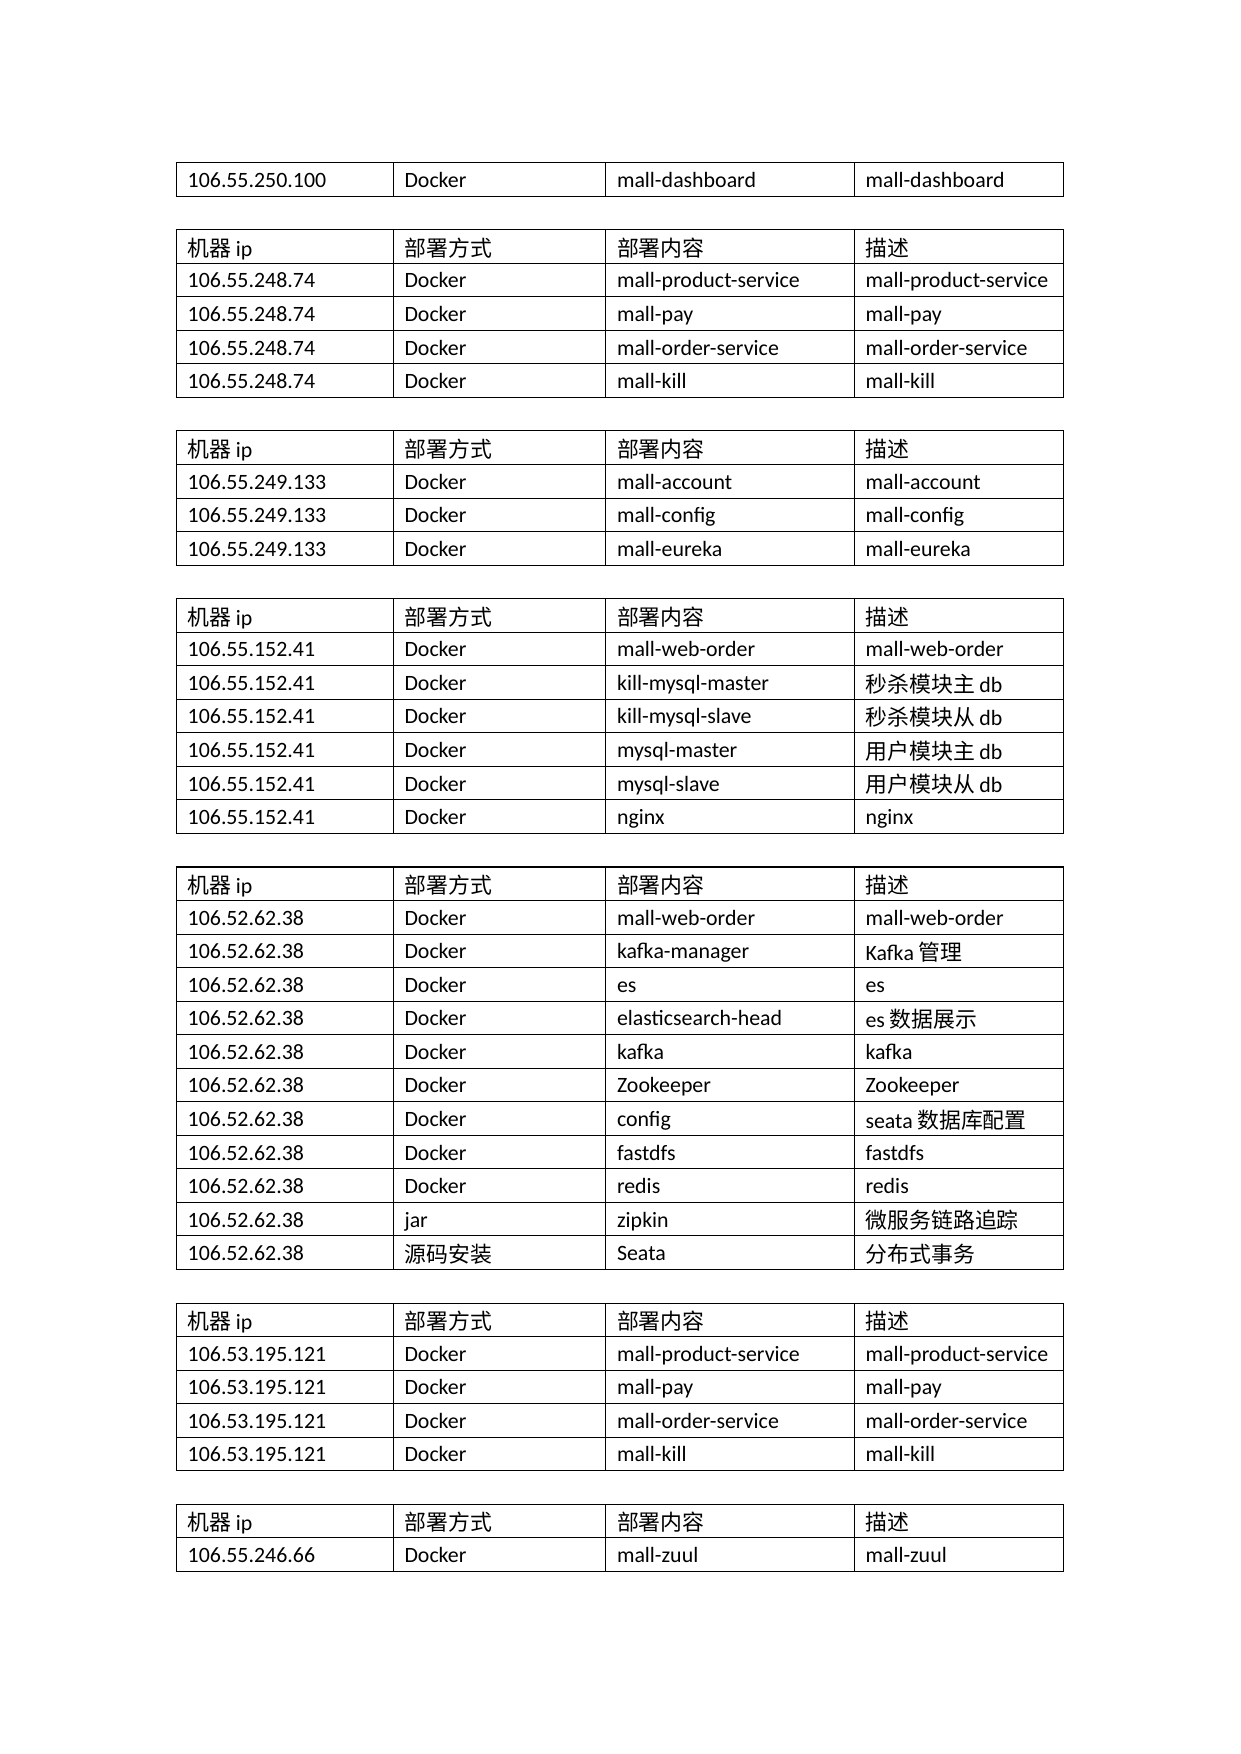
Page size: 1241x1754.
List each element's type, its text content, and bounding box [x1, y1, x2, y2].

table_cell 106.55.152.41 [177, 633, 393, 665]
table_cell Docker [394, 1371, 605, 1403]
table_cell 106.52.62.38 [177, 1102, 393, 1135]
table_cell 秒杀模块从db [855, 700, 1063, 732]
table_header 部署内容 [606, 1304, 854, 1336]
table_cell Docker [394, 1538, 605, 1571]
table_cell mall-order-service [606, 1404, 854, 1437]
table_cell 源码安装 [394, 1236, 605, 1269]
table_header 部署内容 [606, 868, 854, 900]
table_header 部署方式 [394, 230, 605, 263]
table_cell kafka-manager [606, 935, 854, 967]
table_cell 106.52.62.38 [177, 1035, 393, 1068]
table_header 部署内容 [606, 431, 854, 464]
table_cell 106.55.248.74 [177, 331, 393, 363]
table_cell Docker [394, 1438, 605, 1470]
table_cell Docker [394, 499, 605, 531]
table_cell es数据展示 [855, 1002, 1063, 1034]
table_header 机器ip [177, 868, 393, 900]
table_cell kafka [606, 1035, 854, 1068]
table_cell mysql-slave [606, 767, 854, 799]
table_cell mall-config [855, 499, 1063, 531]
table_cell fastdfs [606, 1136, 854, 1168]
table_cell 106.52.62.38 [177, 968, 393, 1001]
table_cell jar [394, 1203, 605, 1235]
table_cell 106.55.249.133 [177, 499, 393, 531]
table_cell Docker [394, 666, 605, 699]
table_cell Docker [394, 297, 605, 330]
table_header 机器ip [177, 1304, 393, 1336]
table_cell mall-kill [855, 364, 1063, 397]
table_cell 106.55.152.41 [177, 733, 393, 766]
table_header 描述 [855, 230, 1063, 263]
table_cell 秒杀模块主db [855, 666, 1063, 699]
table_cell nginx [855, 800, 1063, 833]
table_cell mall-web-order [855, 633, 1063, 665]
table_cell fastdfs [855, 1136, 1063, 1168]
table_cell 106.53.195.121 [177, 1404, 393, 1437]
table_cell kill-mysql-master [606, 666, 854, 699]
table_cell kafka [855, 1035, 1063, 1068]
table_header 部署方式 [394, 868, 605, 900]
table_header 部署内容 [606, 1505, 854, 1537]
table_cell 微服务链路追踪 [855, 1203, 1063, 1235]
table_cell Docker [394, 700, 605, 732]
table_header 描述 [855, 431, 1063, 464]
table_cell Docker [394, 1069, 605, 1101]
table_cell mall-zuul [855, 1538, 1063, 1571]
table_cell mall-zuul [606, 1538, 854, 1571]
table_cell mall-product-service [606, 264, 854, 296]
table_cell mall-eureka [606, 532, 854, 564]
table_header 部署方式 [394, 1505, 605, 1537]
table_header 描述 [855, 868, 1063, 900]
table_cell 106.55.248.74 [177, 264, 393, 296]
table_header 描述 [855, 1304, 1063, 1336]
table_cell mall-pay [855, 297, 1063, 330]
table_cell Docker [394, 1404, 605, 1437]
table_cell mall-pay [606, 1371, 854, 1403]
table_header 机器ip [177, 599, 393, 632]
table_cell Docker [394, 1002, 605, 1034]
table_cell Docker [394, 1169, 605, 1202]
table_cell 106.55.246.66 [177, 1538, 393, 1571]
table_cell Docker [394, 532, 605, 564]
table_header 机器ip [177, 431, 393, 464]
table_cell 106.52.62.38 [177, 901, 393, 933]
table_cell redis [855, 1169, 1063, 1202]
table_cell mall-product-service [855, 264, 1063, 296]
table_header 机器ip [177, 1505, 393, 1537]
table_cell Docker [394, 331, 605, 363]
table_cell mall-eureka [855, 532, 1063, 564]
table_cell mall-dashboard [855, 163, 1063, 196]
table_cell mall-account [855, 465, 1063, 497]
table_header 部署方式 [394, 599, 605, 632]
table_cell 分布式事务 [855, 1236, 1063, 1269]
table_cell 106.55.249.133 [177, 532, 393, 564]
table_cell 106.52.62.38 [177, 1002, 393, 1034]
table_cell mall-product-service [606, 1337, 854, 1369]
table_cell mall-web-order [606, 901, 854, 933]
table_cell elasticsearch-head [606, 1002, 854, 1034]
table_cell 106.55.250.100 [177, 163, 393, 196]
table_cell 用户模块从db [855, 767, 1063, 799]
table_cell seata数据库配置 [855, 1102, 1063, 1135]
table_cell Zookeeper [855, 1069, 1063, 1101]
table_cell mall-kill [606, 364, 854, 397]
table_header 部署方式 [394, 1304, 605, 1336]
table_cell Docker [394, 800, 605, 833]
table_cell Docker [394, 465, 605, 497]
table_header 部署内容 [606, 599, 854, 632]
table_cell 106.55.249.133 [177, 465, 393, 497]
table_cell mall-kill [606, 1438, 854, 1470]
table_cell mall-dashboard [606, 163, 854, 196]
table_cell mall-config [606, 499, 854, 531]
table_cell 106.55.152.41 [177, 700, 393, 732]
table_cell Docker [394, 1337, 605, 1369]
table_cell Docker [394, 767, 605, 799]
table_cell 106.52.62.38 [177, 1236, 393, 1269]
table_header 机器ip [177, 230, 393, 263]
table_cell Docker [394, 1136, 605, 1168]
table_cell Docker [394, 1035, 605, 1068]
table_cell config [606, 1102, 854, 1135]
table_cell 106.55.152.41 [177, 800, 393, 833]
table_header 部署方式 [394, 431, 605, 464]
table_cell 106.52.62.38 [177, 935, 393, 967]
table_cell mall-order-service [855, 331, 1063, 363]
table_cell es [606, 968, 854, 1001]
table_cell mall-order-service [606, 331, 854, 363]
table_cell nginx [606, 800, 854, 833]
table_cell mall-order-service [855, 1404, 1063, 1437]
table_cell Docker [394, 733, 605, 766]
table_cell mysql-master [606, 733, 854, 766]
table_cell 106.52.62.38 [177, 1136, 393, 1168]
table_cell es [855, 968, 1063, 1001]
table_cell 106.52.62.38 [177, 1069, 393, 1101]
table_header 部署内容 [606, 230, 854, 263]
table_cell Docker [394, 364, 605, 397]
table_cell mall-pay [855, 1371, 1063, 1403]
table_cell 106.53.195.121 [177, 1438, 393, 1470]
table_cell kill-mysql-slave [606, 700, 854, 732]
table_header 描述 [855, 599, 1063, 632]
table_cell Docker [394, 901, 605, 933]
table_header 描述 [855, 1505, 1063, 1537]
table_cell 106.55.152.41 [177, 666, 393, 699]
table_cell 106.55.248.74 [177, 297, 393, 330]
table_cell Docker [394, 264, 605, 296]
table_cell zipkin [606, 1203, 854, 1235]
table_cell 106.52.62.38 [177, 1169, 393, 1202]
table_cell mall-web-order [855, 901, 1063, 933]
table_cell Zookeeper [606, 1069, 854, 1101]
table_cell Docker [394, 1102, 605, 1135]
table_cell 106.55.248.74 [177, 364, 393, 397]
table_cell mall-pay [606, 297, 854, 330]
table_cell Docker [394, 935, 605, 967]
table_cell 用户模块主db [855, 733, 1063, 766]
table_cell redis [606, 1169, 854, 1202]
table_cell Kafka管理 [855, 935, 1063, 967]
table_cell Docker [394, 633, 605, 665]
table_cell mall-product-service [855, 1337, 1063, 1369]
table_cell mall-account [606, 465, 854, 497]
table_cell 106.53.195.121 [177, 1337, 393, 1369]
table_cell mall-kill [855, 1438, 1063, 1470]
table_cell 106.52.62.38 [177, 1203, 393, 1235]
table_cell mall-web-order [606, 633, 854, 665]
table_cell Docker [394, 163, 605, 196]
table_cell Docker [394, 968, 605, 1001]
table_cell Seata [606, 1236, 854, 1269]
table_cell 106.53.195.121 [177, 1371, 393, 1403]
table_cell 106.55.152.41 [177, 767, 393, 799]
